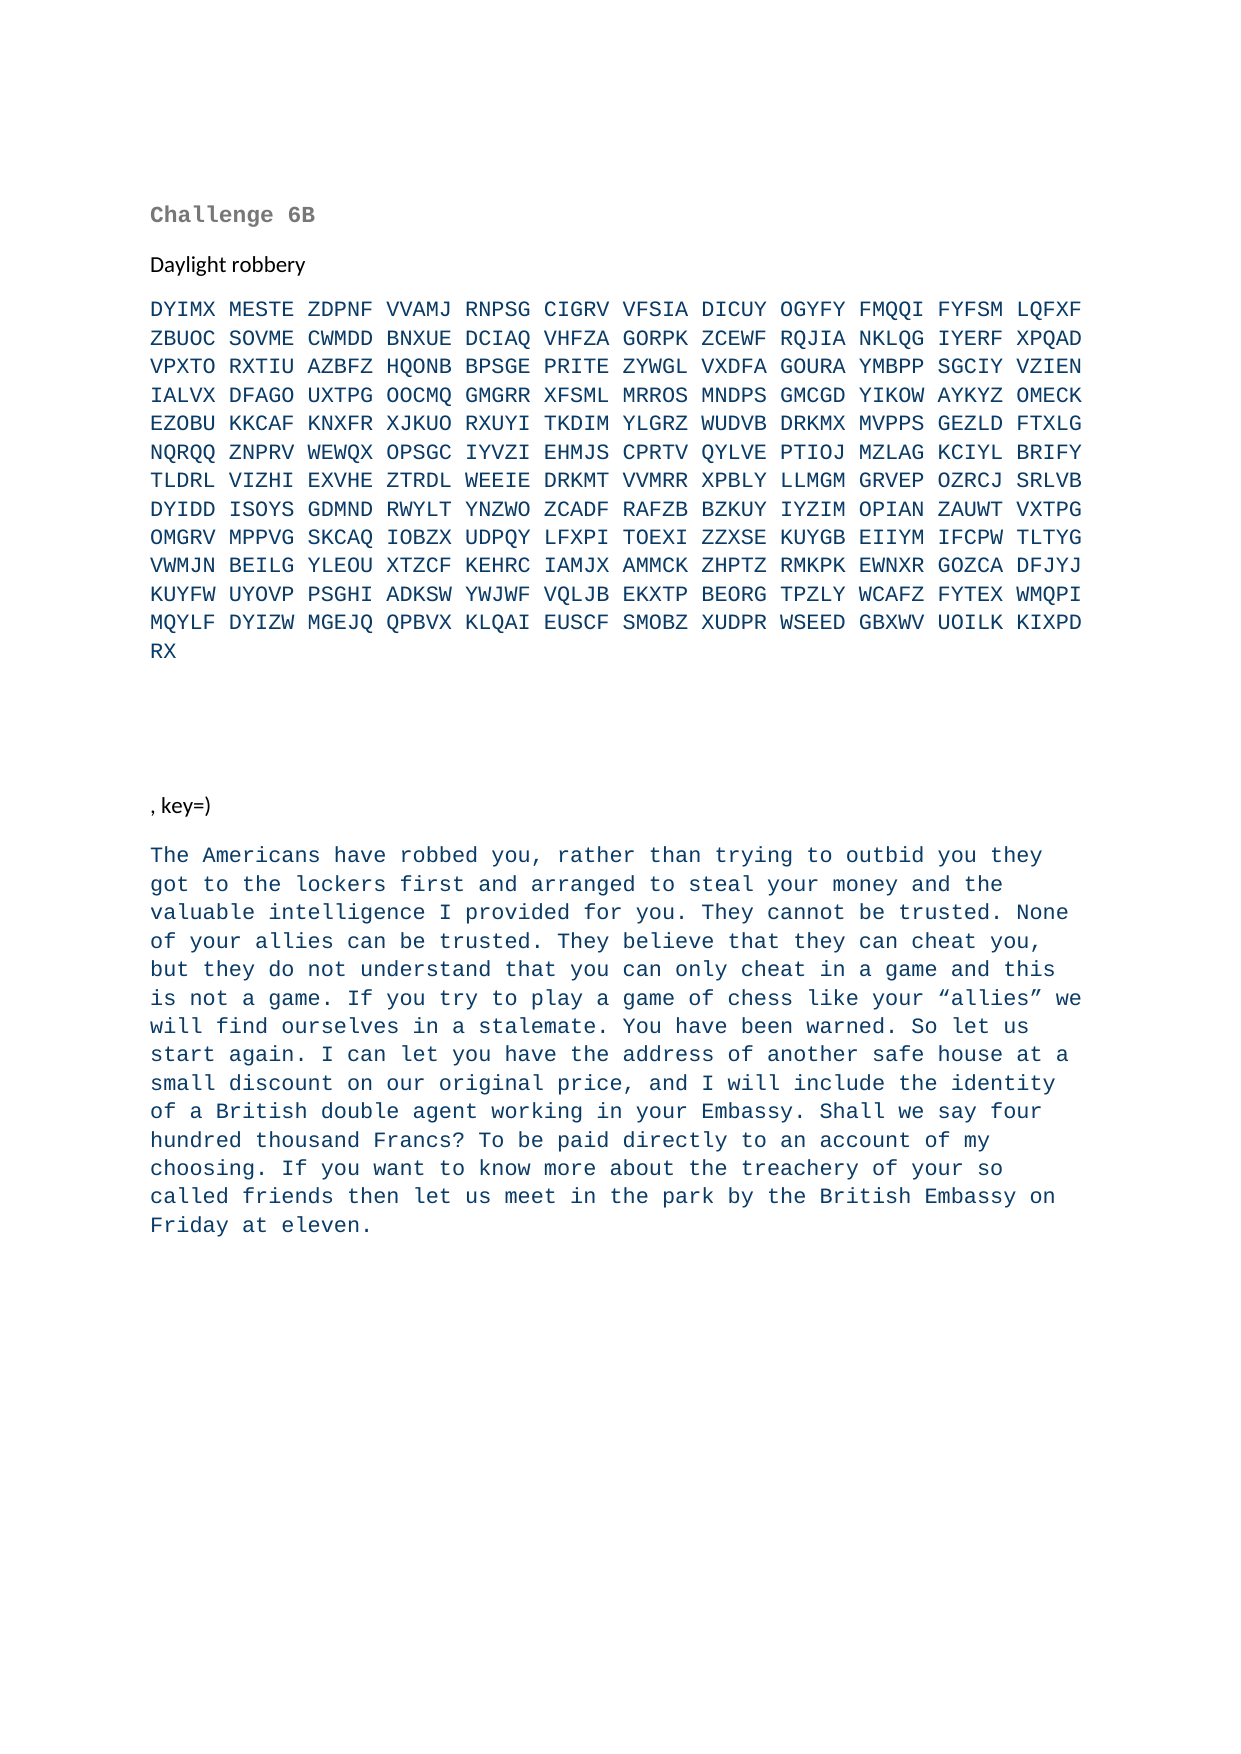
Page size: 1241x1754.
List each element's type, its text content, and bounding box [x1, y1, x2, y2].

text The Americans have robbed you, rather than trying to outbid you they got to the lockers first and arranged to steal your money and the valuable intelligence I provided for you. They cannot be trusted. None of your allies can be trusted. They believe that they can cheat you, but they do not understand that you can only cheat in a game and this is not a game. If you try to play a game of chess like your “allies” we will find ourselves in a stalemate. You have been warned. So let us start again. I can let you have the address of another safe house at a small discount on our original price, and I will include the identity of a British double agent working in your Embassy. Shall we say four hundred thousand Francs? To be paid directly to an account of my choosing. If you want to know more about the treachery of your so called friends then let us meet in the park by the British Embassy on Friday at eleven. [150, 844, 1090, 1239]
text Daylight robbery [150, 250, 1090, 278]
text DYIMX MESTE ZDPNF VVAMJ RNPSG CIGRV VFSIA DICUY OGYFY FMQQI FYFSM LQFXF ZBUOC SOVME CWMDD BNXUE DCIAQ VHFZA GORPK ZCEWF RQJIA NKLQG IYERF XPQAD VPXTO RXTIU AZBFZ HQONB BPSGE PRITE ZYWGL VXDFA GOURA YMBPP SGCIY VZIEN IALVX DFAGO UXTPG OOCMQ GMGRR XFSML MRROS MNDPS GMCGD YIKOW AYKYZ OMECK EZOBU KKCAF KNXFR XJKUO RXUYI TKDIM YLGRZ WUDVB DRKMX MVPPS GEZLD FTXLG NQRQQ ZNPRV WEWQX OPSGC IYVZI EHMJS CPRTV QYLVE PTIOJ MZLAG KCIYL BRIFY TLDRL VIZHI EXVHE ZTRDL WEEIE DRKMT VVMRR XPBLY LLMGM GRVEP OZRCJ SRLVB DYIDD ISOYS GDMND RWYLT YNZWO ZCADF RAFZB BZKUY IYZIM OPIAN ZAUWT VXTPG OMGRV MPPVG SKCAQ IOBZX UDPQY LFXPI TOEXI ZZXSE KUYGB EIIYM IFCPW TLTYG VWMJN BEILG YLEOU XTZCF KEHRC IAMJX AMMCK ZHPTZ RMKPK EWNXR GOZCA DFJYJ KUYFW UYOVP PSGHI ADKSW YWJWF VQLJB EKXTP BEORG TPZLY WCAFZ FYTEX WMQPI MQYLF DYIZW MGEJQ QPBVX KLQAI EUSCF SMOBZ XUDPR WSEED GBXWV UOILK KIXPD RX [150, 299, 1090, 665]
text Challenge 6B [150, 203, 1090, 229]
text , key=) [150, 791, 1090, 819]
